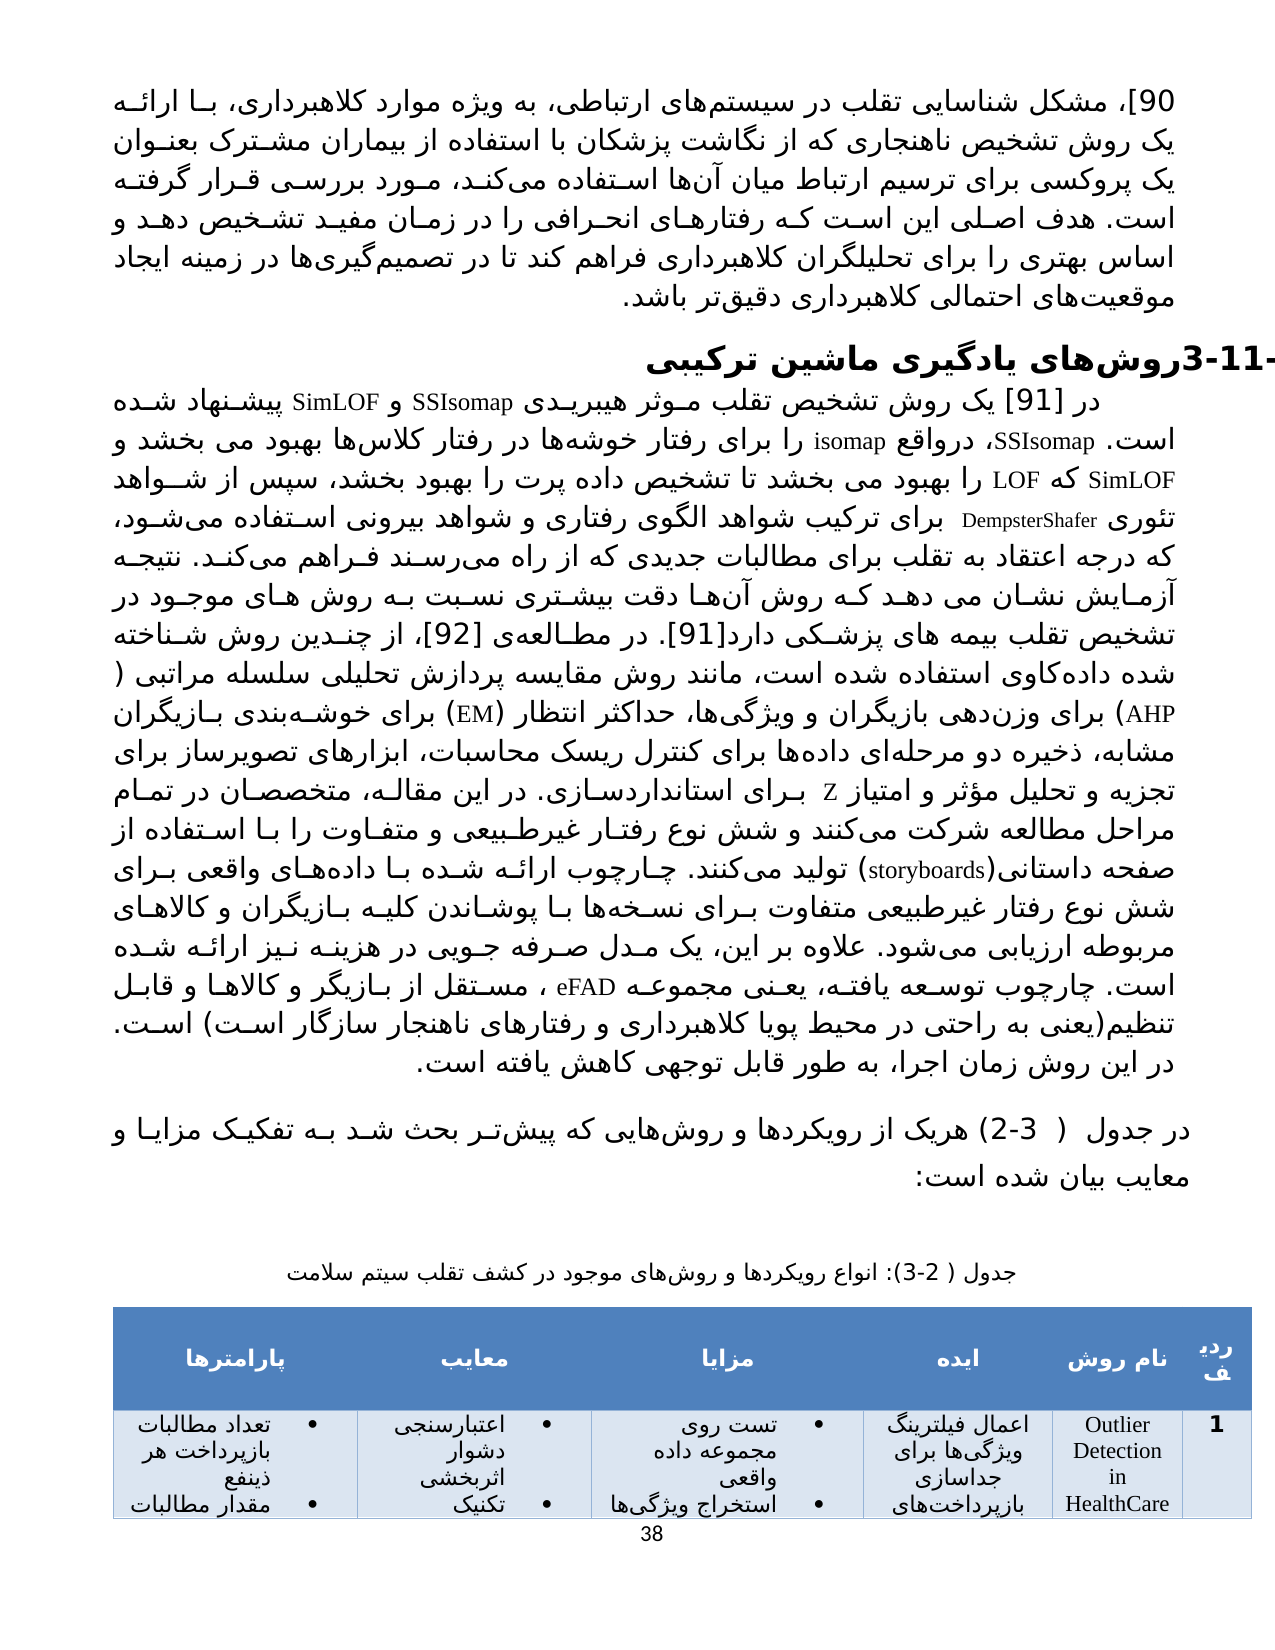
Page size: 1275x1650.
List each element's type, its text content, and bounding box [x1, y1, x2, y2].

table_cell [358, 1411, 591, 1517]
table_header مزایا [592, 1308, 863, 1410]
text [112, 84, 1176, 313]
text در [91] یک روش تشخیص تقلب موثر هیبریدی SSIsomap و SimLOF پیشنهاد شده است. SSIsomap، در‌واقع isomap را برای رفتار خوشه‌ها در رفتار کلاس‌ها بهبود می بخشد و SimLOF که LOF را بهبود می بخشد تا تشخیص داده پرت را بهبود بخشد، سپس از شواهد تئوری DempsterShafer برای ترکیب شواهد الگوی رفتاری و شواهد بیرونی استفاده می‌شود، که درجه اعتقاد به تقلب برای مطالبات جدیدی که از راه می‌رسند فراهم می‌کند. نتیجه آزمایش نشان می دهد که روش آن‌ها دقت بیشتری نسبت به روش های موجود در تشخیص تقلب بیمه های پزشکی دارد[91]. در مطالعه‌ی [92]، از چندین روش شناخته شده داده‌کاوی استفاده شده است، مانند روش مقایسه پردازش تحلیلی سلسله مراتبی (AHP) برای وزن‌دهی بازیگران و ویژگی‌ها، حداکثر انتظار (EM) برای خوشه‌بندی بازیگران مشابه، ذخیره دو مرحله‌ای داده‌ها برای کنترل ریسک محاسبات، ابزارهای تصویر‌ساز برای تجزیه و تحلیل مؤثر و امتیاز Z برای استانداردسازی. در این مقاله، متخصصان در تمام مراحل مطالعه شرکت می‌کنند و شش نوع رفتار غیرطبیعی و متفاوت را با استفاده از صفحه داستانی(storyboards) تولید می‌کنند. چارچوب ارائه شده با داده‌های واقعی برای شش نوع رفتار غیرطبیعی متفاوت برای نسخه‌ها با پوشاندن کلیه بازیگران و کالاهای مربوطه ارزیابی می‌شود. علاوه بر این، یک مدل صرفه جویی در هزینه نیز ارائه شده است. چارچوب توسعه یافته، یعنی مجموعه eFAD ، مستقل از بازیگر و کالاها و قابل تنظیم(یعنی به راحتی در محیط پویا کلاهبرداری و رفتارهای ناهنجار سازگار است) است. در این روش زمان اجرا، به طور قابل توجهی کاهش یافته است. [112, 383, 1176, 1080]
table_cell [1053, 1411, 1182, 1517]
table_header نام روش [1053, 1308, 1182, 1410]
table_header ایده [864, 1308, 1052, 1410]
table_cell 1 [1183, 1411, 1251, 1517]
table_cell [864, 1411, 1052, 1517]
table_header پارامترها [114, 1308, 357, 1410]
subtitle روش‌های یادگیری ماشین ترکیبی [112, 339, 1181, 378]
table_header معایب [358, 1308, 591, 1410]
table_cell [592, 1411, 863, 1517]
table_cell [114, 1411, 357, 1517]
table_header ردیف [1183, 1308, 1251, 1410]
